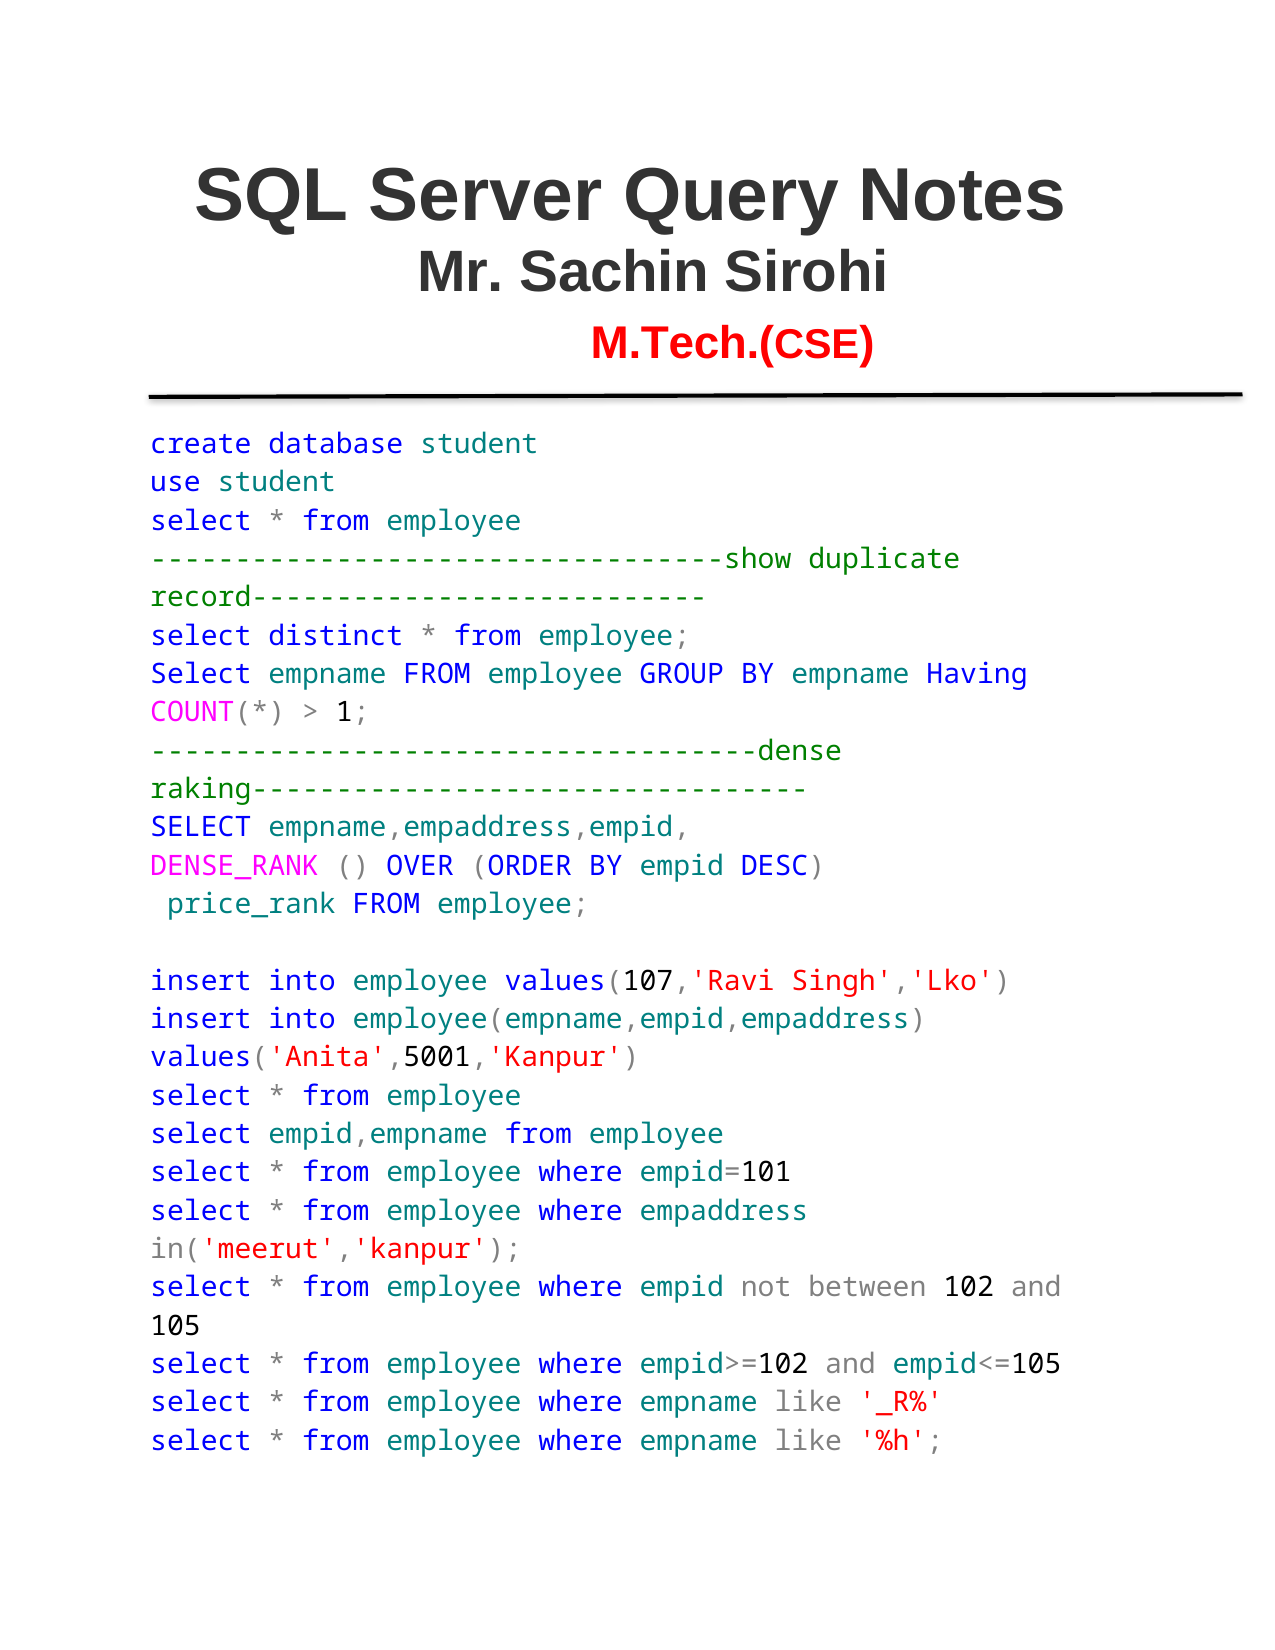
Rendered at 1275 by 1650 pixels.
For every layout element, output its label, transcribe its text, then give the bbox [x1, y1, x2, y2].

text Select empname FROM employee GROUP BY empname Having COUNT(*) > 1; [150, 653, 1125, 730]
text select empid,empname from employee [150, 1113, 1125, 1152]
title SQL Server Query Notes Mr. Sachin Sirohi M.Tech.(CSE) [150, 150, 1108, 370]
text select * from employee where empname like '_R%' [150, 1382, 1125, 1420]
text select * from employee [150, 500, 1125, 538]
text create database student [150, 423, 1125, 462]
text select * from employee where empname like '%h'; [150, 1420, 1125, 1458]
text insert into employee(empname,empid,empaddress) values('Anita',5001,'Kanpur') [150, 998, 1125, 1075]
text DENSE_RANK () OVER (ORDER BY empid DESC) [150, 845, 1125, 883]
text price_rank FROM employee; [150, 883, 1125, 922]
text use student [150, 462, 1125, 500]
text select * from employee where empaddress in('meerut','kanpur'); [150, 1190, 1125, 1267]
text select * from employee where empid not between 102 and 105 [150, 1267, 1125, 1343]
text select * from employee where empid>=102 and empid<=105 [150, 1343, 1125, 1382]
text select * from employee [150, 1075, 1125, 1113]
text ------------------------------------dense raking--------------------------------- [150, 730, 1125, 807]
text ----------------------------------show duplicate record--------------------------- [150, 538, 1125, 615]
text select distinct * from employee; [150, 615, 1125, 653]
text SELECT empname,empaddress,empid, [150, 807, 1125, 845]
text select * from employee where empid=101 [150, 1152, 1125, 1190]
text insert into employee values(107,'Ravi Singh','Lko') [150, 960, 1125, 998]
